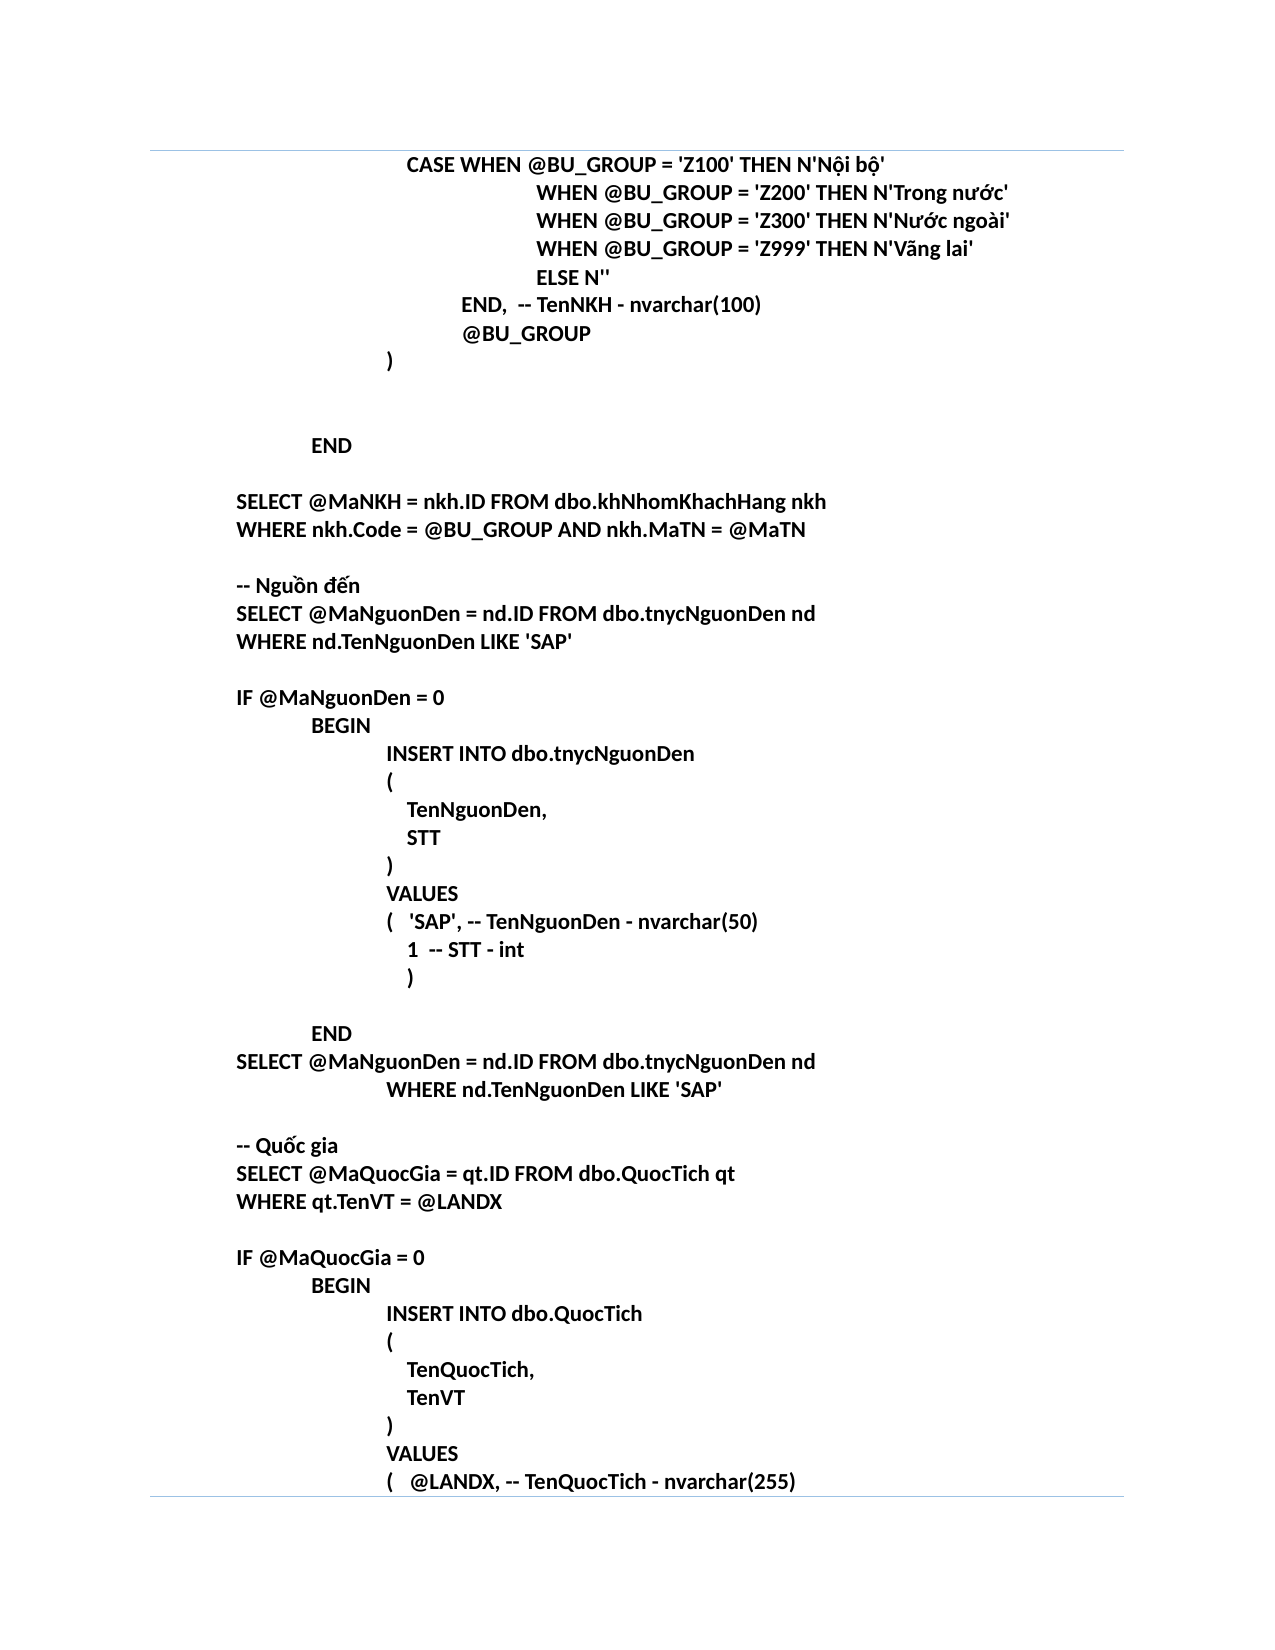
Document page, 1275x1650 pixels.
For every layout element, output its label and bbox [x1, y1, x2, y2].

table_cell [150, 151, 1124, 1496]
